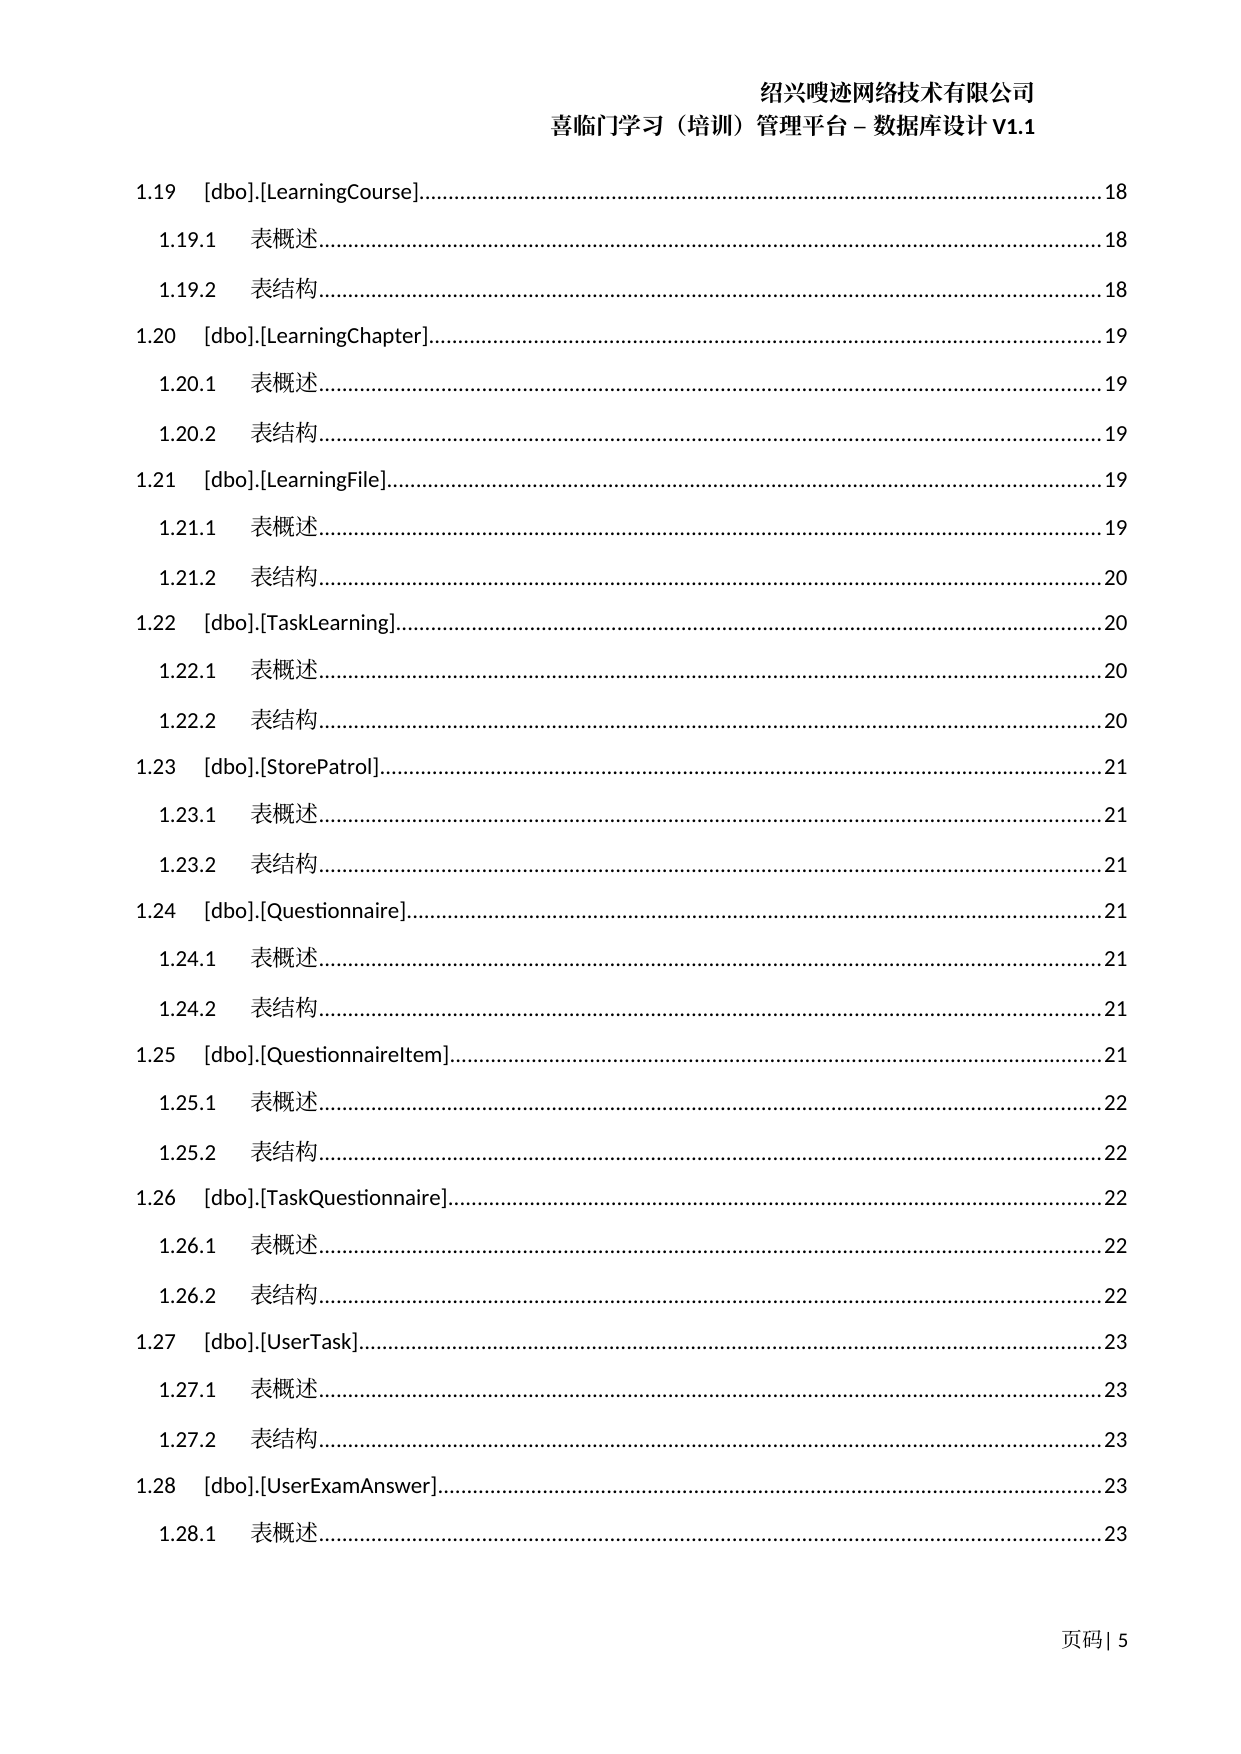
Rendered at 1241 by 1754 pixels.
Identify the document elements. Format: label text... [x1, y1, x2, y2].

text 1.24 [dbo].[Questionnaire] 21 [135, 896, 1128, 924]
text 1.23.2 表结构 21 [158, 846, 1128, 879]
text 1.23 [dbo].[StorePatrol] 21 [135, 752, 1128, 780]
text 1.22.1 表概述 20 [158, 652, 1128, 685]
text 1.21 [dbo].[LearningFile] 19 [135, 465, 1128, 493]
text 1.25 [dbo].[QuestionnaireItem] 21 [135, 1040, 1128, 1068]
text 1.20 [dbo].[LearningChapter] 19 [135, 321, 1128, 349]
text 1.21.2 表结构 20 [158, 558, 1128, 591]
text 1.24.2 表结构 21 [158, 990, 1128, 1023]
text 1.25.1 表概述 22 [158, 1084, 1128, 1117]
text 1.22.2 表结构 20 [158, 702, 1128, 735]
text 1.19.1 表概述 18 [158, 221, 1128, 254]
text 1.22 [dbo].[TaskLearning] 20 [135, 608, 1128, 636]
text 1.23.1 表概述 21 [158, 796, 1128, 829]
text 1.26.1 表概述 22 [158, 1227, 1128, 1260]
text 1.25.2 表结构 22 [158, 1133, 1128, 1166]
text 1.21.1 表概述 19 [158, 509, 1128, 542]
text 1.27.2 表结构 23 [158, 1421, 1128, 1454]
text 1.20.2 表结构 19 [158, 415, 1128, 448]
text 1.28 [dbo].[UserExamAnswer] 23 [135, 1471, 1128, 1499]
text 1.19 [dbo].[LearningCourse] 18 [135, 177, 1128, 205]
text 1.28.1 表概述 23 [158, 1515, 1128, 1548]
text 1.20.1 表概述 19 [158, 365, 1128, 398]
text 1.24.1 表概述 21 [158, 940, 1128, 973]
text 1.27.1 表概述 23 [158, 1371, 1128, 1404]
text 1.26.2 表结构 22 [158, 1277, 1128, 1310]
text 1.27 [dbo].[UserTask] 23 [135, 1327, 1128, 1355]
text 1.26 [dbo].[TaskQuestionnaire] 22 [135, 1183, 1128, 1211]
text 1.19.2 表结构 18 [158, 271, 1128, 304]
